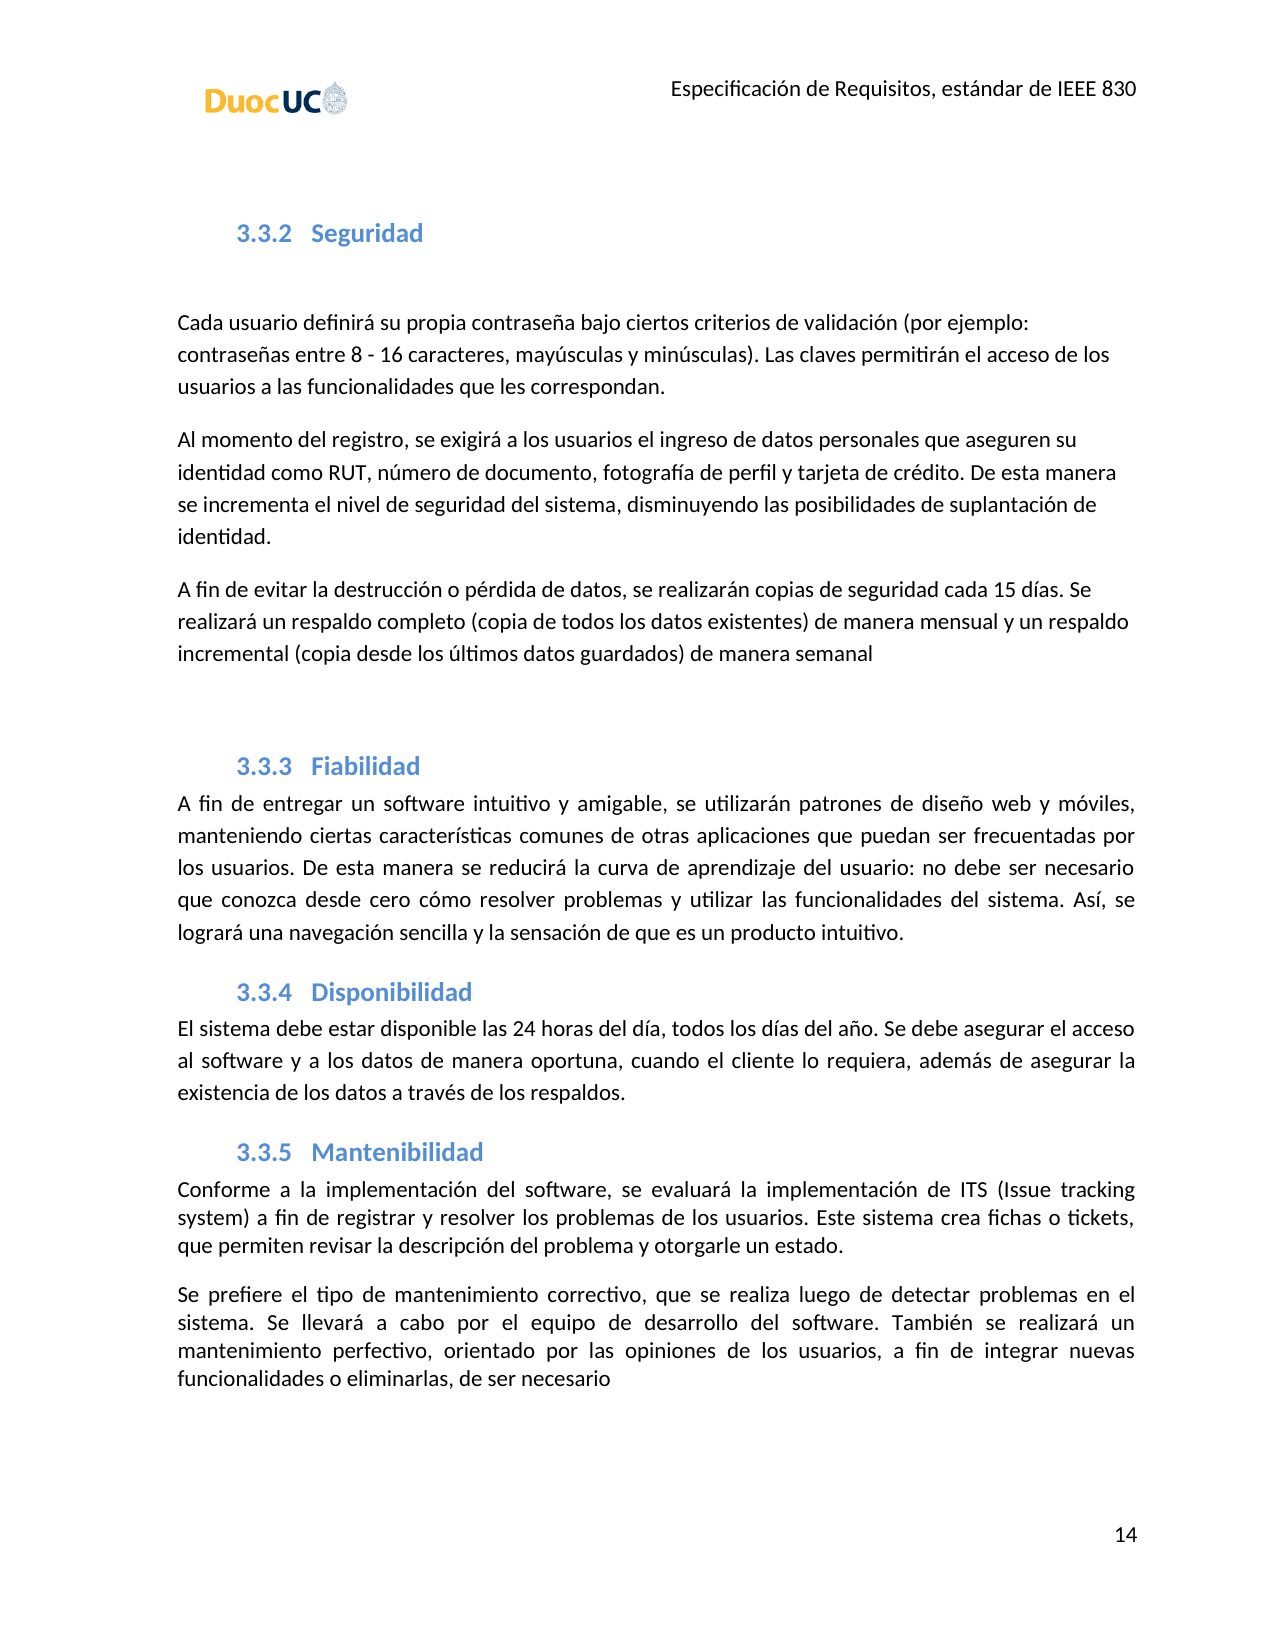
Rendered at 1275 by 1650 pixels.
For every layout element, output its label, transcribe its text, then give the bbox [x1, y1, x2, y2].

text A fin de entregar un software intuitivo y amigable, se utilizarán patrones de diseño web y móviles, manteniendo ciertas características comunes de otras aplicaciones que puedan ser frecuentadas por los usuarios. De esta manera se reducirá la curva de aprendizaje del usuario: no debe ser necesario que conozca desde cero cómo resolver problemas y utilizar las funcionalidades del sistema. Así, se logrará una navegación sencilla y la sensación de que es un producto intuitivo. [177, 789, 1137, 946]
text Al momento del registro, se exigirá a los usuarios el ingreso de datos personales que aseguren su identidad como RUT, número de documento, fotografía de perfil y tarjeta de crédito. De esta manera se incrementa el nivel de seguridad del sistema, disminuyendo las posibilidades de suplantación de identidad. [177, 425, 1137, 550]
subtitle 3.3.3 Fiabilidad [236, 749, 1137, 783]
text Conforme a la implementación del software, se evaluará la implementación de ITS (Issue tracking system) a fin de registrar y resolver los problemas de los usuarios. Este sistema crea fichas o tickets, que permiten revisar la descripción del problema y otorgarle un estado. [177, 1175, 1137, 1259]
text A fin de evitar la destrucción o pérdida de datos, se realizarán copias de seguridad cada 15 días. Se realizará un respaldo completo (copia de todos los datos existentes) de manera mensual y un respaldo incremental (copia desde los últimos datos guardados) de manera semanal [177, 575, 1137, 667]
subtitle 3.3.4 Disponibilidad [236, 975, 1137, 1008]
picture [198, 78, 352, 117]
text El sistema debe estar disponible las 24 horas del día, todos los días del año. Se debe asegurar el acceso al software y a los datos de manera oportuna, cuando el cliente lo requiera, además de asegurar la existencia de los datos a través de los respaldos. [177, 1014, 1137, 1106]
subtitle 3.3.2 Seguridad [236, 216, 1137, 249]
text Se prefiere el tipo de mantenimiento correctivo, que se realiza luego de detectar problemas en el sistema. Se llevará a cabo por el equipo de desarrollo del software. También se realizará un mantenimiento perfectivo, orientado por las opiniones de los usuarios, a fin de integrar nuevas funcionalidades o eliminarlas, de ser necesario [177, 1280, 1137, 1392]
text Cada usuario definirá su propia contraseña bajo ciertos criterios de validación (por ejemplo: contraseñas entre 8 - 16 caracteres, mayúsculas y minúsculas). Las claves permitirán el acceso de los usuarios a las funcionalidades que les correspondan. [177, 308, 1137, 400]
subtitle 3.3.5 Mantenibilidad [236, 1136, 1137, 1169]
